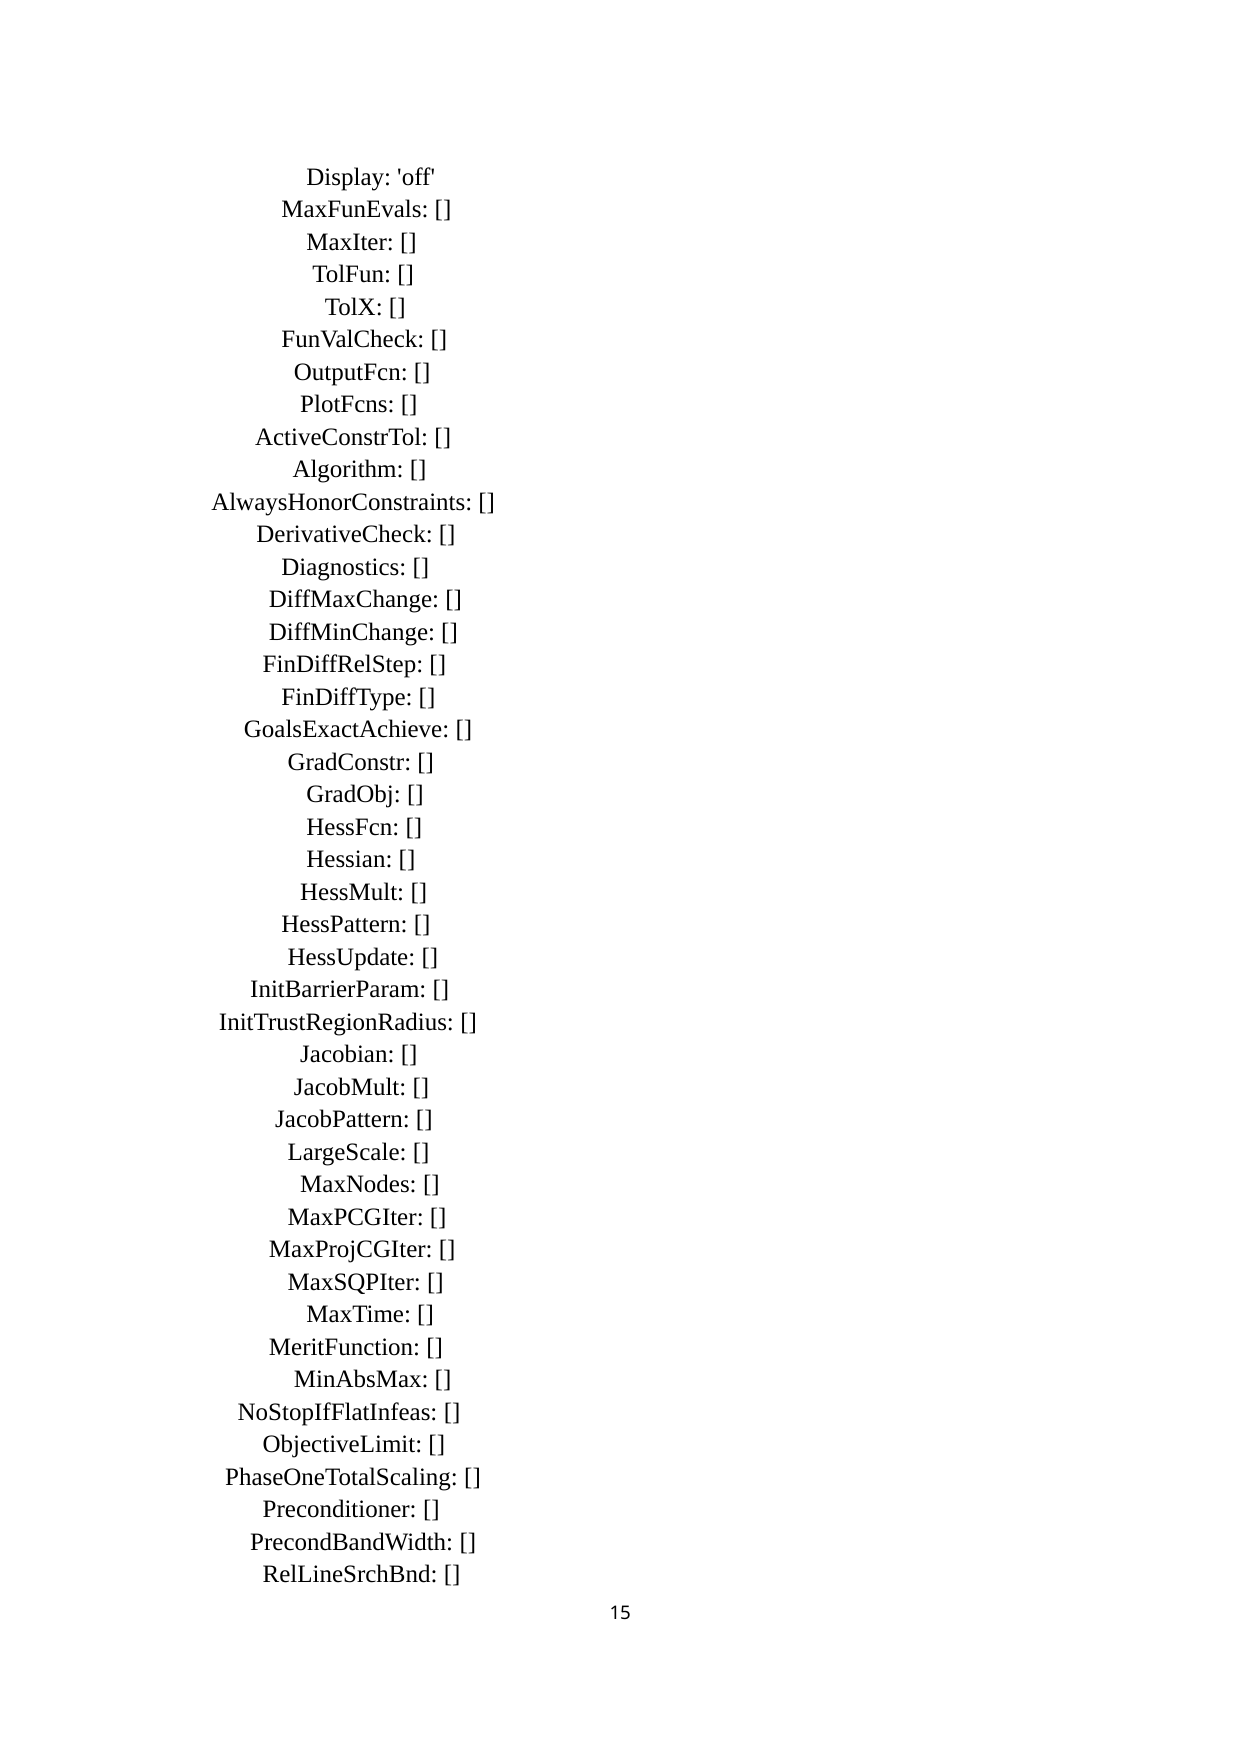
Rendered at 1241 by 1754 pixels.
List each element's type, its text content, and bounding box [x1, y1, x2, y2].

text MaxIter: [] [187, 225, 1053, 257]
text HessUpdate: [] [187, 940, 1053, 972]
text MaxFunEvals: [] [187, 192, 1053, 225]
text PlotFcns: [] [187, 387, 1053, 420]
text Jacobian: [] [187, 1037, 1053, 1070]
text RelLineSrchBnd: [] [187, 1557, 1053, 1590]
text TolX: [] [187, 290, 1053, 322]
text Preconditioner: [] [187, 1492, 1053, 1525]
text Hessian: [] [187, 842, 1053, 875]
text DerivativeCheck: [] [187, 517, 1053, 550]
text FinDiffType: [] [187, 680, 1053, 712]
text ObjectiveLimit: [] [187, 1427, 1053, 1460]
text TolFun: [] [187, 257, 1053, 290]
text MinAbsMax: [] [187, 1362, 1053, 1395]
text NoStopIfFlatInfeas: [] [187, 1395, 1053, 1427]
text Display: 'off' [187, 160, 1053, 192]
text HessMult: [] [187, 875, 1053, 907]
text DiffMaxChange: [] [187, 582, 1053, 615]
text GradObj: [] [187, 777, 1053, 810]
text MaxSQPIter: [] [187, 1265, 1053, 1297]
text MeritFunction: [] [187, 1330, 1053, 1362]
text JacobMult: [] [187, 1070, 1053, 1102]
text LargeScale: [] [187, 1135, 1053, 1167]
text FunValCheck: [] [187, 322, 1053, 355]
text GradConstr: [] [187, 745, 1053, 777]
text MaxNodes: [] [187, 1167, 1053, 1200]
text FinDiffRelStep: [] [187, 647, 1053, 680]
text HessPattern: [] [187, 907, 1053, 940]
text InitBarrierParam: [] [187, 972, 1053, 1005]
text MaxTime: [] [187, 1297, 1053, 1330]
text InitTrustRegionRadius: [] [187, 1005, 1053, 1037]
text OutputFcn: [] [187, 355, 1053, 387]
text AlwaysHonorConstraints: [] [187, 485, 1053, 517]
text ActiveConstrTol: [] [187, 420, 1053, 452]
text Algorithm: [] [187, 452, 1053, 485]
text HessFcn: [] [187, 810, 1053, 842]
text PhaseOneTotalScaling: [] [187, 1460, 1053, 1492]
text DiffMinChange: [] [187, 615, 1053, 647]
text GoalsExactAchieve: [] [187, 712, 1053, 745]
text MaxProjCGIter: [] [187, 1232, 1053, 1265]
text MaxPCGIter: [] [187, 1200, 1053, 1232]
text JacobPattern: [] [187, 1102, 1053, 1135]
text Diagnostics: [] [187, 550, 1053, 582]
text PrecondBandWidth: [] [187, 1525, 1053, 1557]
